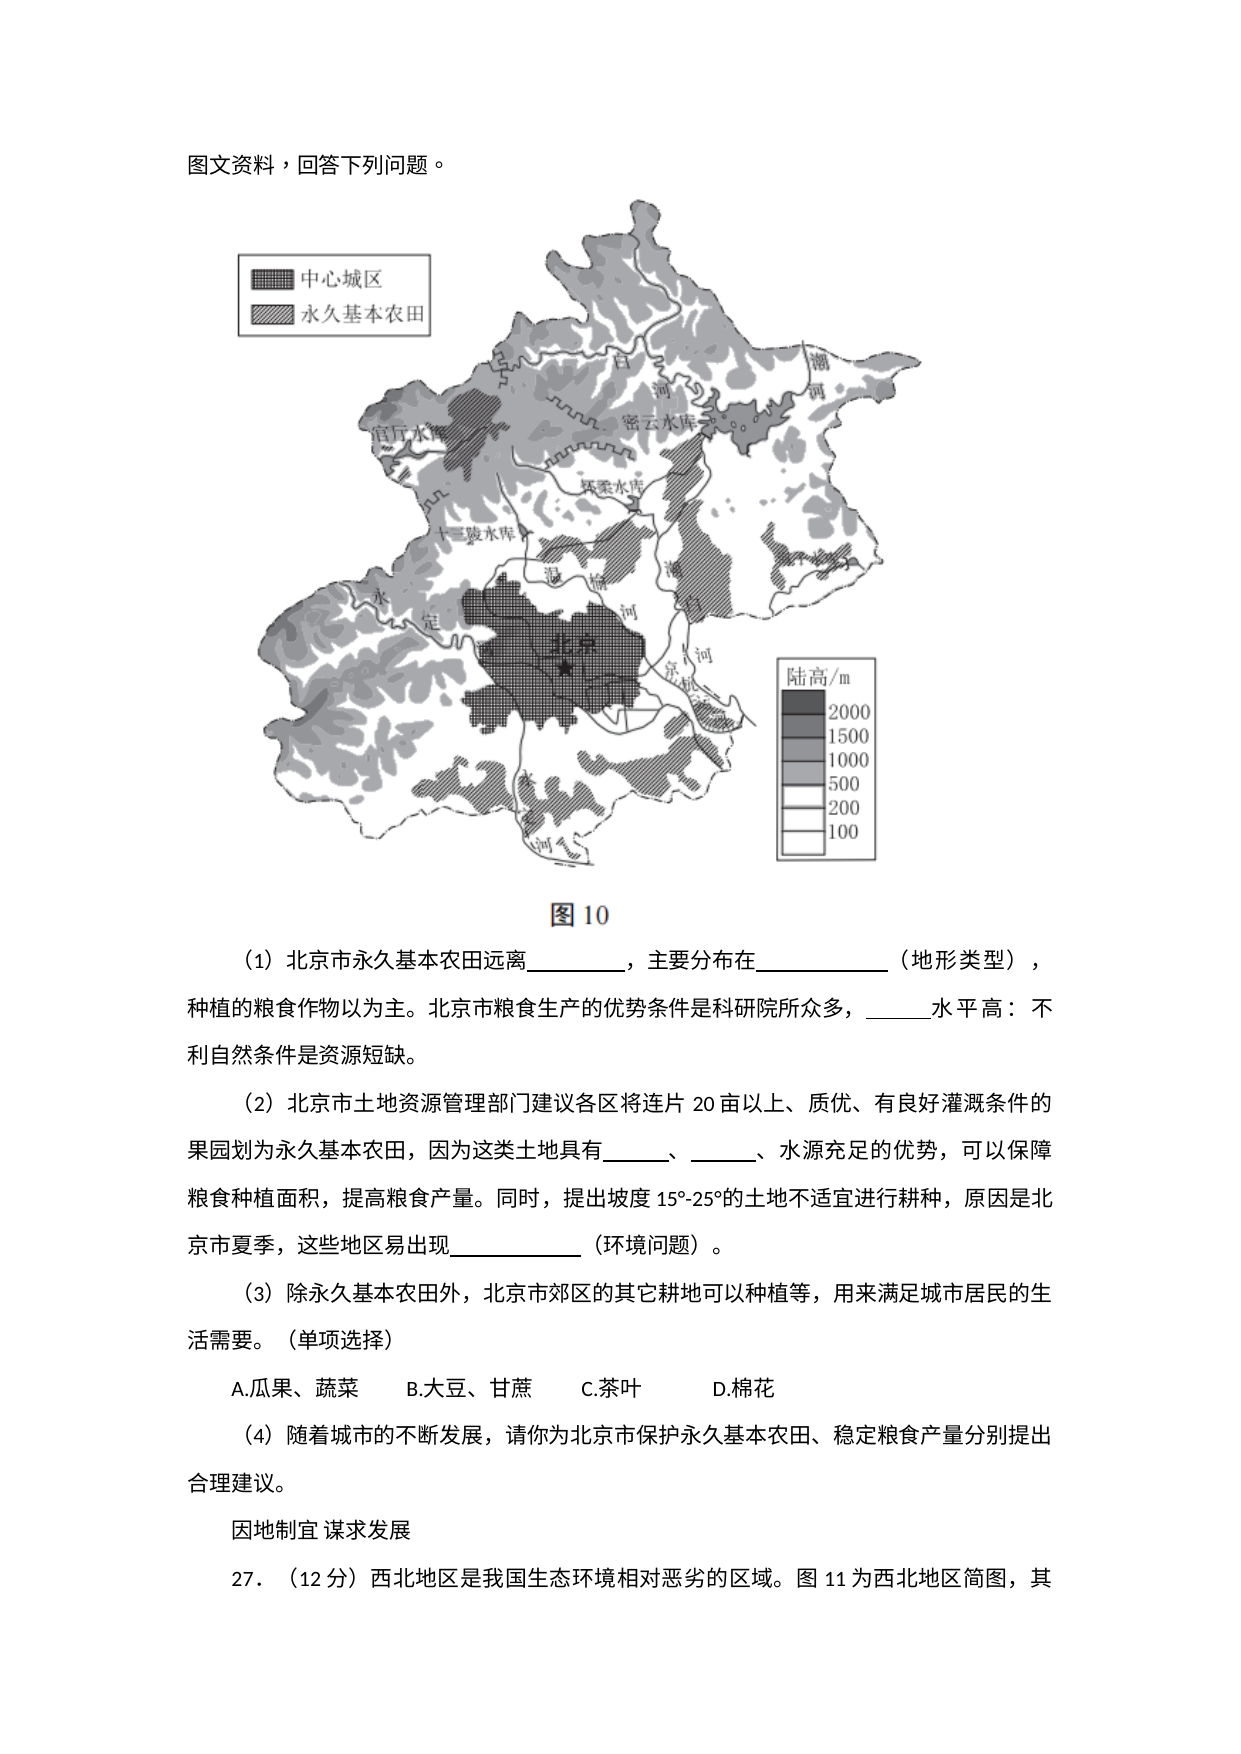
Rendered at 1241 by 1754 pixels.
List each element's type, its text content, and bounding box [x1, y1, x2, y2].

text （2）北京市土地资源管理部门建议各区将连片20亩以上、质优、有良好灌溉条件的果园划为永久基本农田，因为这类土地具有 、 、水源充足的优势，可以保障粮食种植面积，提高粮食产量。同时，提出坡度15°-25°的土地不适宜进行耕种，原因是北京市夏季，这些地区易出现 （环境问题）。 [187, 1086, 1053, 1260]
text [187, 150, 1053, 180]
text 因地制宜 谋求发展 [187, 1513, 1053, 1545]
text A.瓜果、蔬菜 B.大豆、甘蔗 C.茶叶 D.棉花 [187, 1371, 1053, 1402]
text （1）北京市永久基本农田远离 ，主要分布在 （地形类型），种植的粮食作物以为主。北京市粮食生产的优势条件是科研院所众多， 水平高：不利自然条件是资源短缺。 [187, 943, 1053, 1070]
text （3）除永久基本农田外，北京市郊区的其它耕地可以种植等，用来满足城市居民的生活需要。（单项选择） [187, 1276, 1053, 1355]
text （4）随着城市的不断发展，请你为北京市保护永久基本农田、稳定粮食产量分别提出合理建议。 [187, 1418, 1053, 1497]
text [187, 1561, 1053, 1592]
picture [231, 194, 930, 930]
